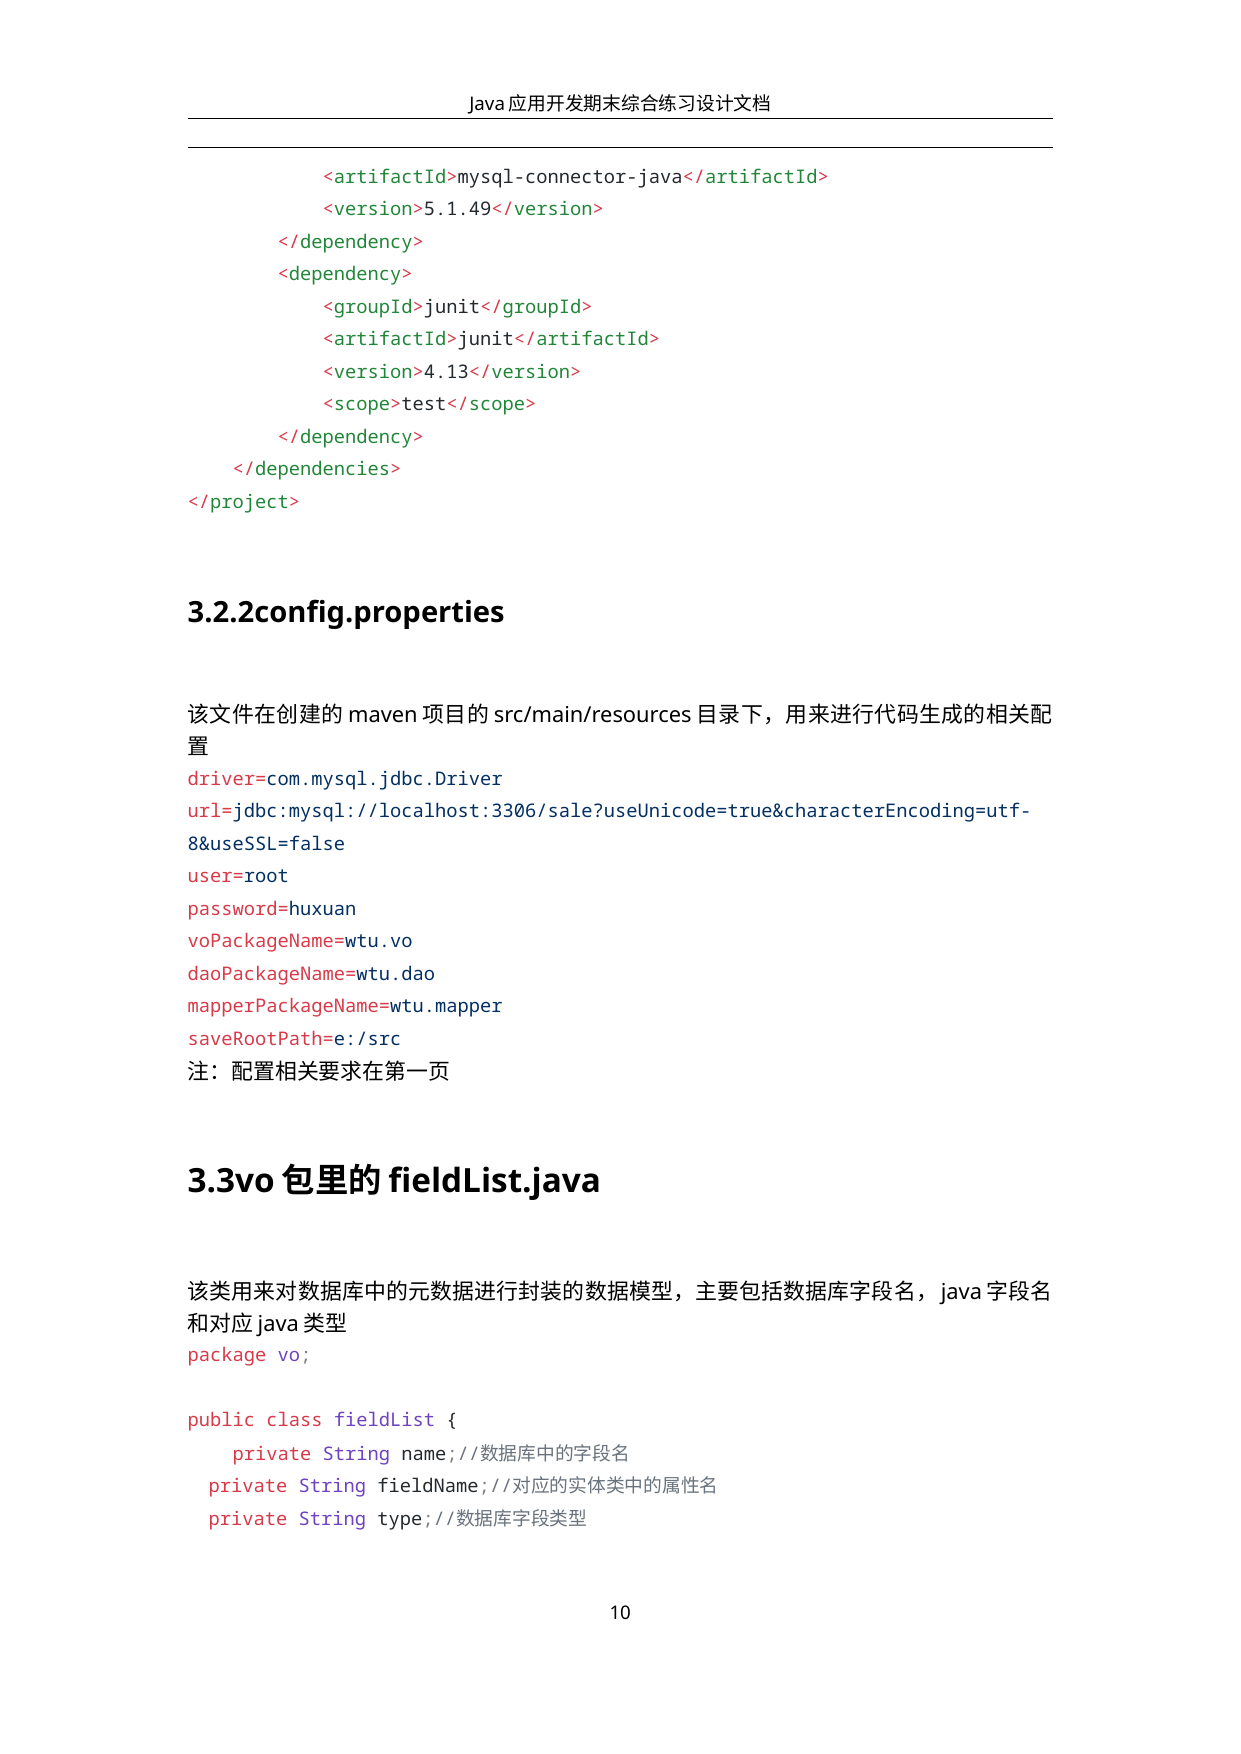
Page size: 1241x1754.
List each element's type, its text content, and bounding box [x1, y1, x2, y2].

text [187, 1338, 1053, 1533]
text 该文件在创建的maven项目的src/main/resources目录下，用来进行代码生成的相关配置 [187, 696, 1053, 761]
text driver=com.mysql.jdbc.Driver url=jdbc:mysql://localhost:3306/sale?useUnicode=true&characterEncoding=utf-8&useSSL=false user=root password=huxuan voPackageName=wtu.vo daoPackageName=wtu.dao mapperPackageName=wtu.mapper saveRootPath=e:/src [187, 761, 1053, 1054]
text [187, 160, 1053, 517]
subtitle 3.3vo包里的fieldList.java [187, 1146, 1053, 1211]
text 该类用来对数据库中的元数据进行封装的数据模型，主要包括数据库字段名，java字段名和对应java类型 [187, 1273, 1053, 1338]
text 注：配置相关要求在第一页 [187, 1054, 1053, 1086]
subtitle 3.2.2config.properties [187, 579, 1053, 644]
